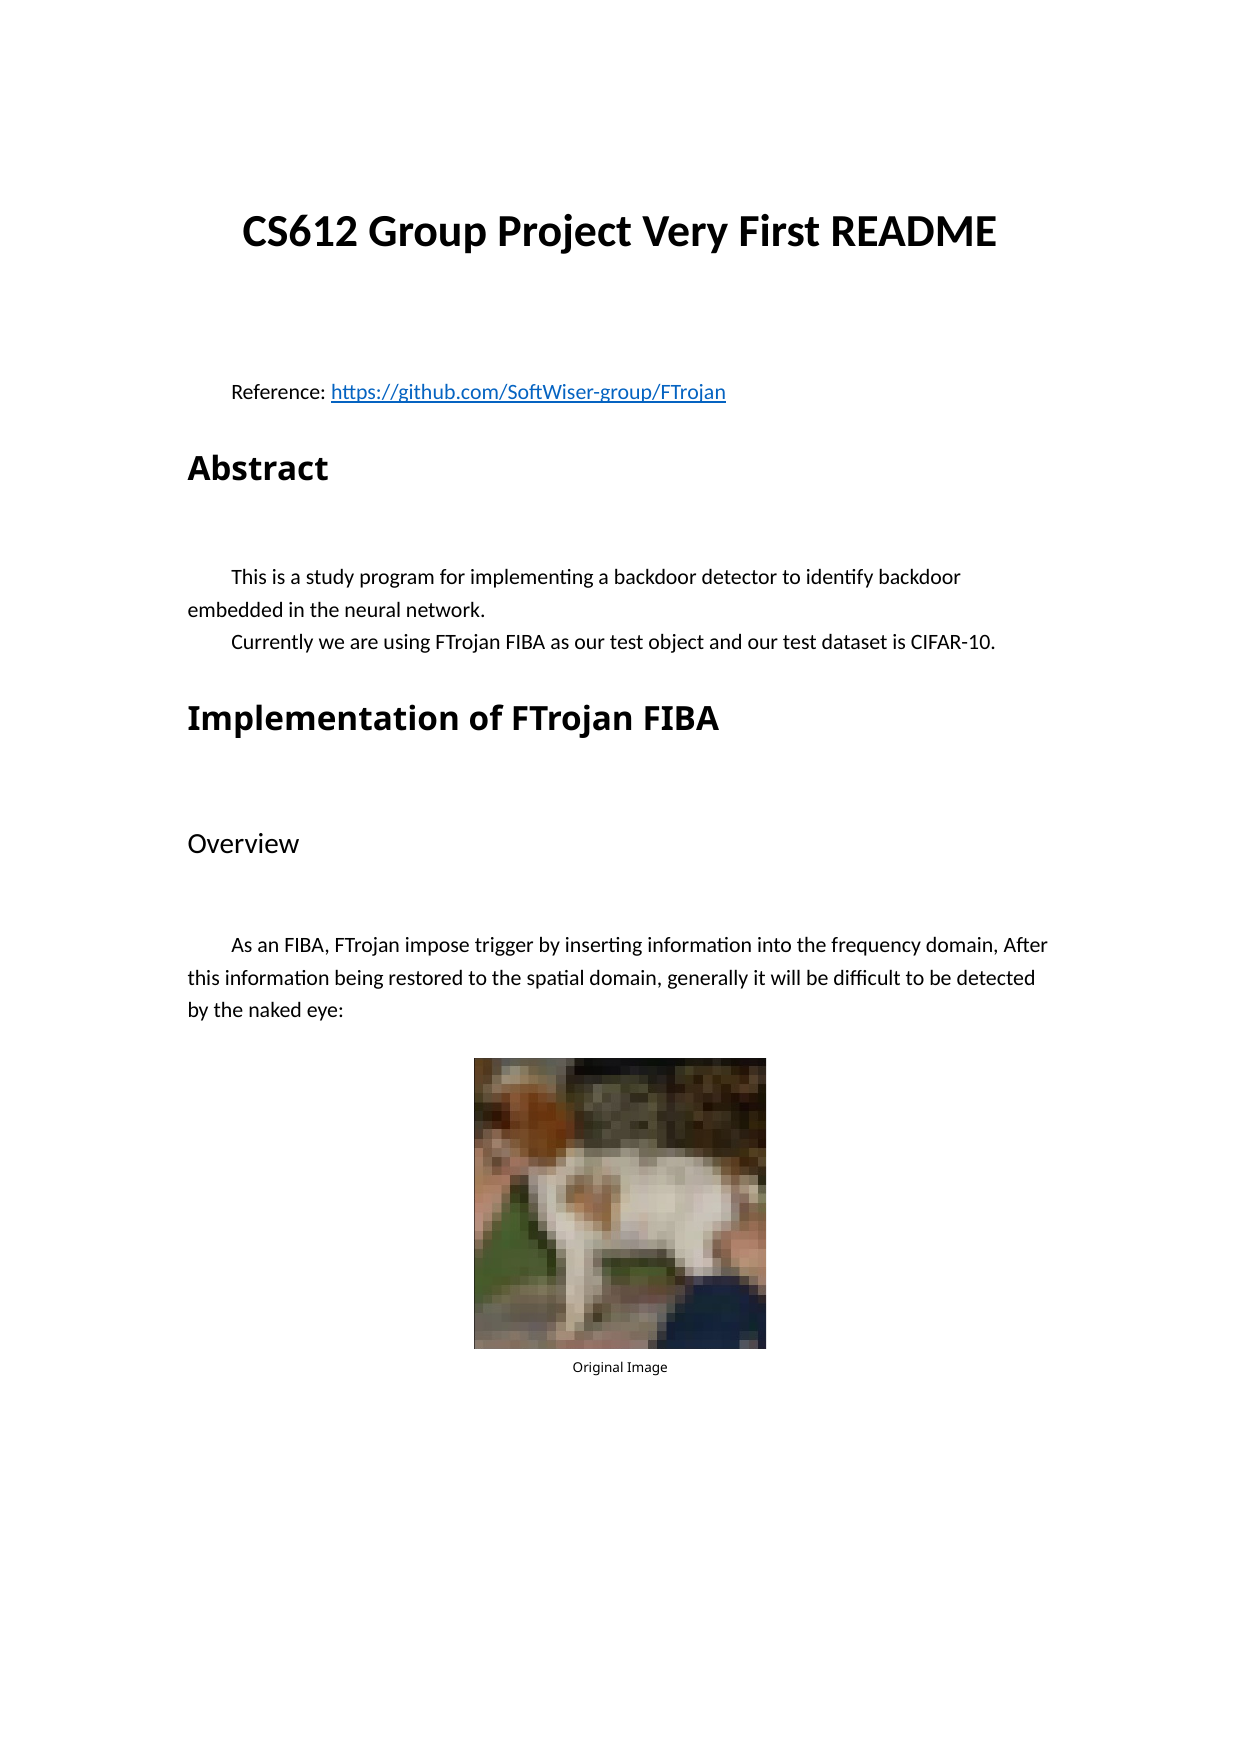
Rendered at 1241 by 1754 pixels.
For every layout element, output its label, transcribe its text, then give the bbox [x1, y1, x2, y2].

subtitle Abstract [187, 435, 1053, 500]
subtitle CS612 Group Project Very First README [187, 197, 1053, 262]
text Original Image [187, 1351, 1053, 1383]
subtitle Overview [187, 810, 1053, 875]
text This is a study program for implementing a backdoor detector to identify backdoor embedded in the neural network. [187, 560, 1053, 625]
text Currently we are using FTrojan FIBA as our test object and our test dataset is CIFAR-10. [187, 625, 1053, 658]
subtitle Implementation of FTrojan FIBA [187, 685, 1053, 750]
text Reference: https://github.com/SoftWiser-group/FTrojan [187, 376, 1053, 408]
text As an FIBA, FTrojan impose trigger by inserting information into the frequency domain, After this information being restored to the spatial domain, generally it will be difficult to be detected by the naked eye: [187, 928, 1053, 1026]
picture [474, 1058, 767, 1349]
